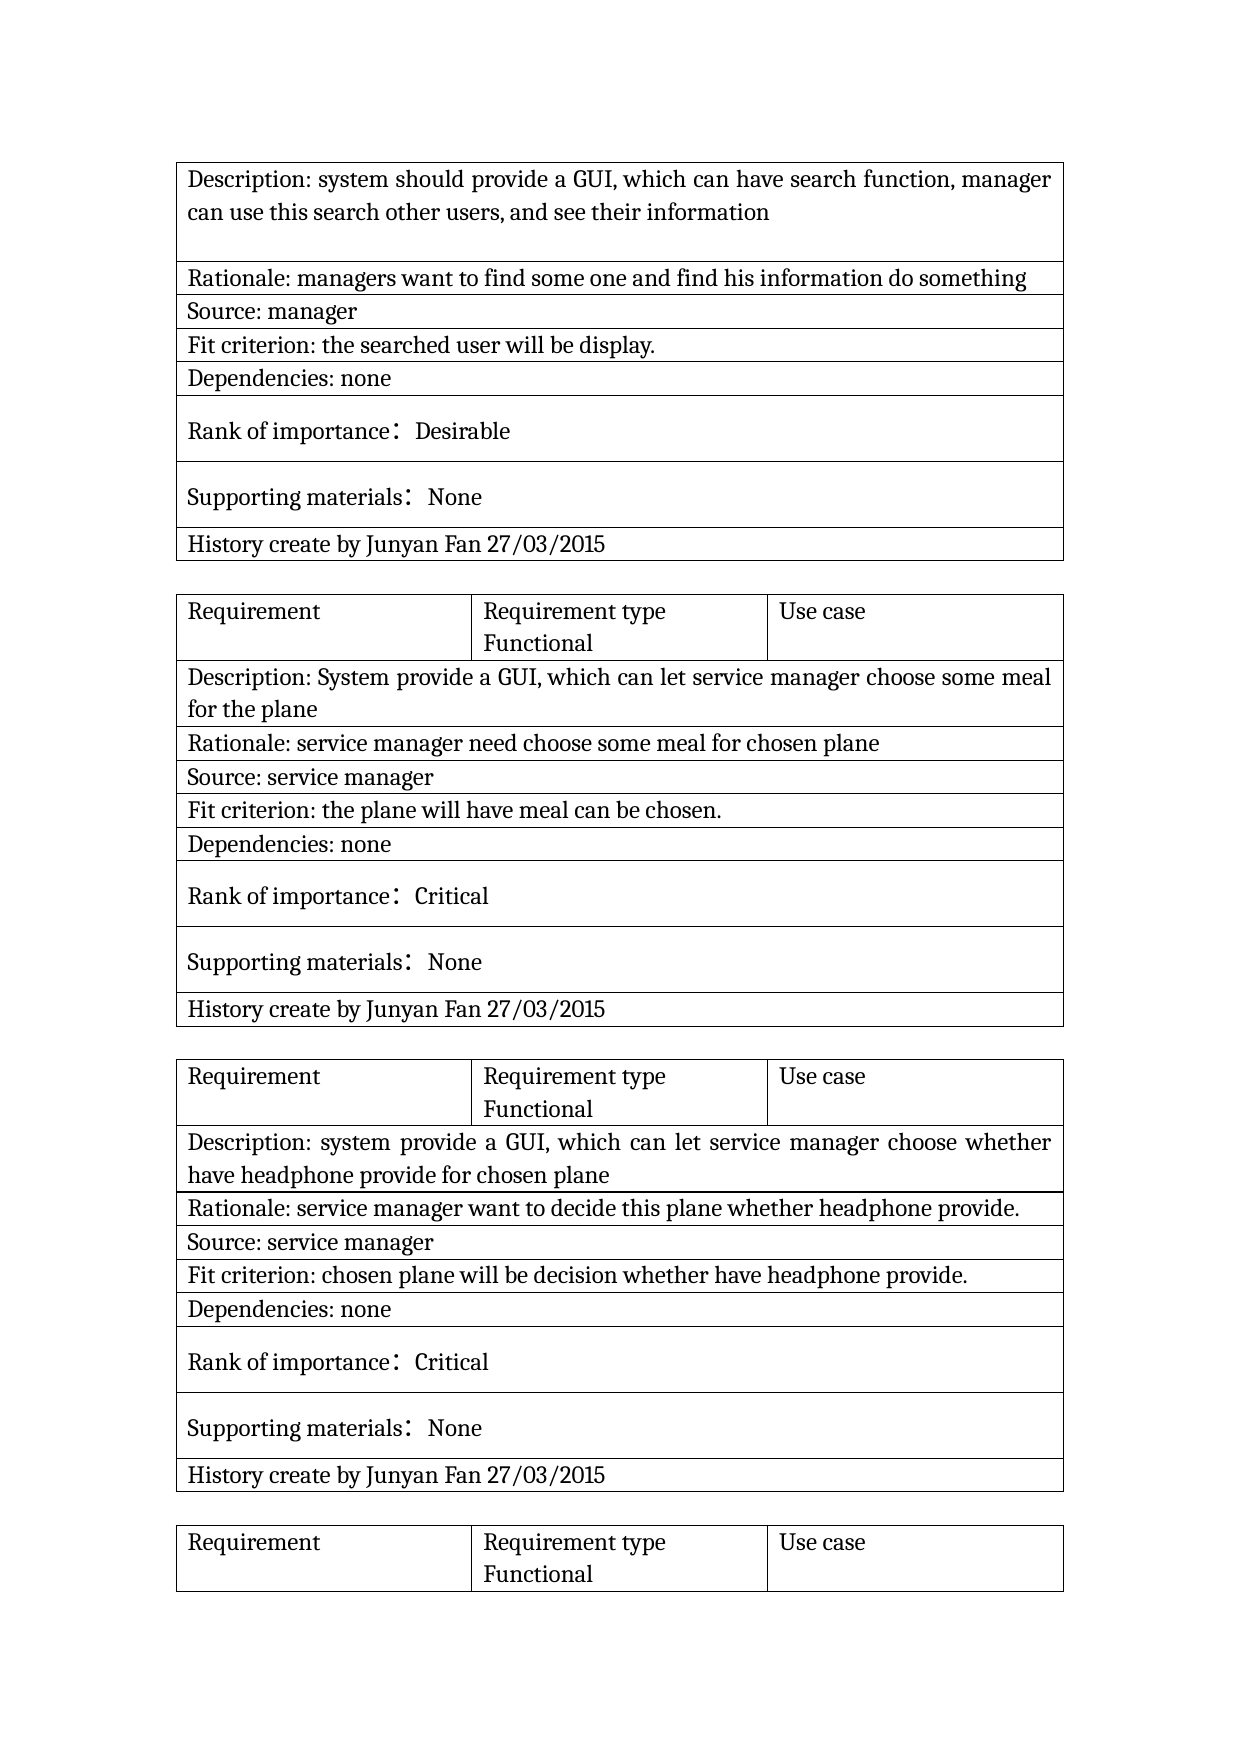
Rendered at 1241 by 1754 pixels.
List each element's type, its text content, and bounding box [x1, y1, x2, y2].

table_cell Dependencies: none [177, 362, 1063, 395]
table_header Requirement type Functional [472, 1060, 767, 1125]
table_header Requirement [177, 1526, 471, 1591]
table_header Use case [768, 1526, 1063, 1591]
table_cell Dependencies: none [177, 828, 1063, 860]
table_cell Rank of importance：Desirable [177, 396, 1063, 461]
table_cell History create by Junyan Fan 27/03/2015 [177, 528, 1063, 560]
table_header Requirement type Functional [472, 595, 767, 660]
table_cell Source: manager [177, 295, 1063, 328]
table_header Requirement type Functional [472, 1526, 767, 1591]
table_header Use case [768, 1060, 1063, 1125]
table_cell History create by Junyan Fan 27/03/2015 [177, 993, 1063, 1026]
table_header Requirement [177, 1060, 471, 1125]
table_cell Rationale: service manager need choose some meal for chosen plane [177, 727, 1063, 759]
table_cell Rank of importance：Critical [177, 1327, 1063, 1392]
table_cell Source: service manager [177, 761, 1063, 793]
table_cell Rationale: service manager want to decide this plane whether headphone provide. [177, 1193, 1063, 1225]
table_cell Rationale: managers want to find some one and find his information do something [177, 262, 1063, 294]
table_cell Description: system provide a GUI, which can let service manager choose whether have headphone provide for chosen plane [177, 1126, 1063, 1191]
table_header Use case [768, 595, 1063, 660]
table_cell Description: system should provide a GUI, which can have search function, manager can use this search other users, and see their information [177, 163, 1063, 261]
table_cell Supporting materials：None [177, 1393, 1063, 1458]
table_cell Fit criterion: the searched user will be display. [177, 329, 1063, 361]
table_cell Description: System provide a GUI, which can let service manager choose some meal for the plane [177, 661, 1063, 726]
table_cell Fit criterion: chosen plane will be decision whether have headphone provide. [177, 1260, 1063, 1292]
table_cell Source: service manager [177, 1226, 1063, 1258]
table_cell History create by Junyan Fan 27/03/2015 [177, 1459, 1063, 1491]
table_header Requirement [177, 595, 471, 660]
table_cell Fit criterion: the plane will have meal can be chosen. [177, 794, 1063, 827]
table_cell Dependencies: none [177, 1293, 1063, 1326]
table_cell Supporting materials：None [177, 462, 1063, 527]
table_cell Rank of importance：Critical [177, 861, 1063, 926]
table_cell Supporting materials：None [177, 927, 1063, 992]
